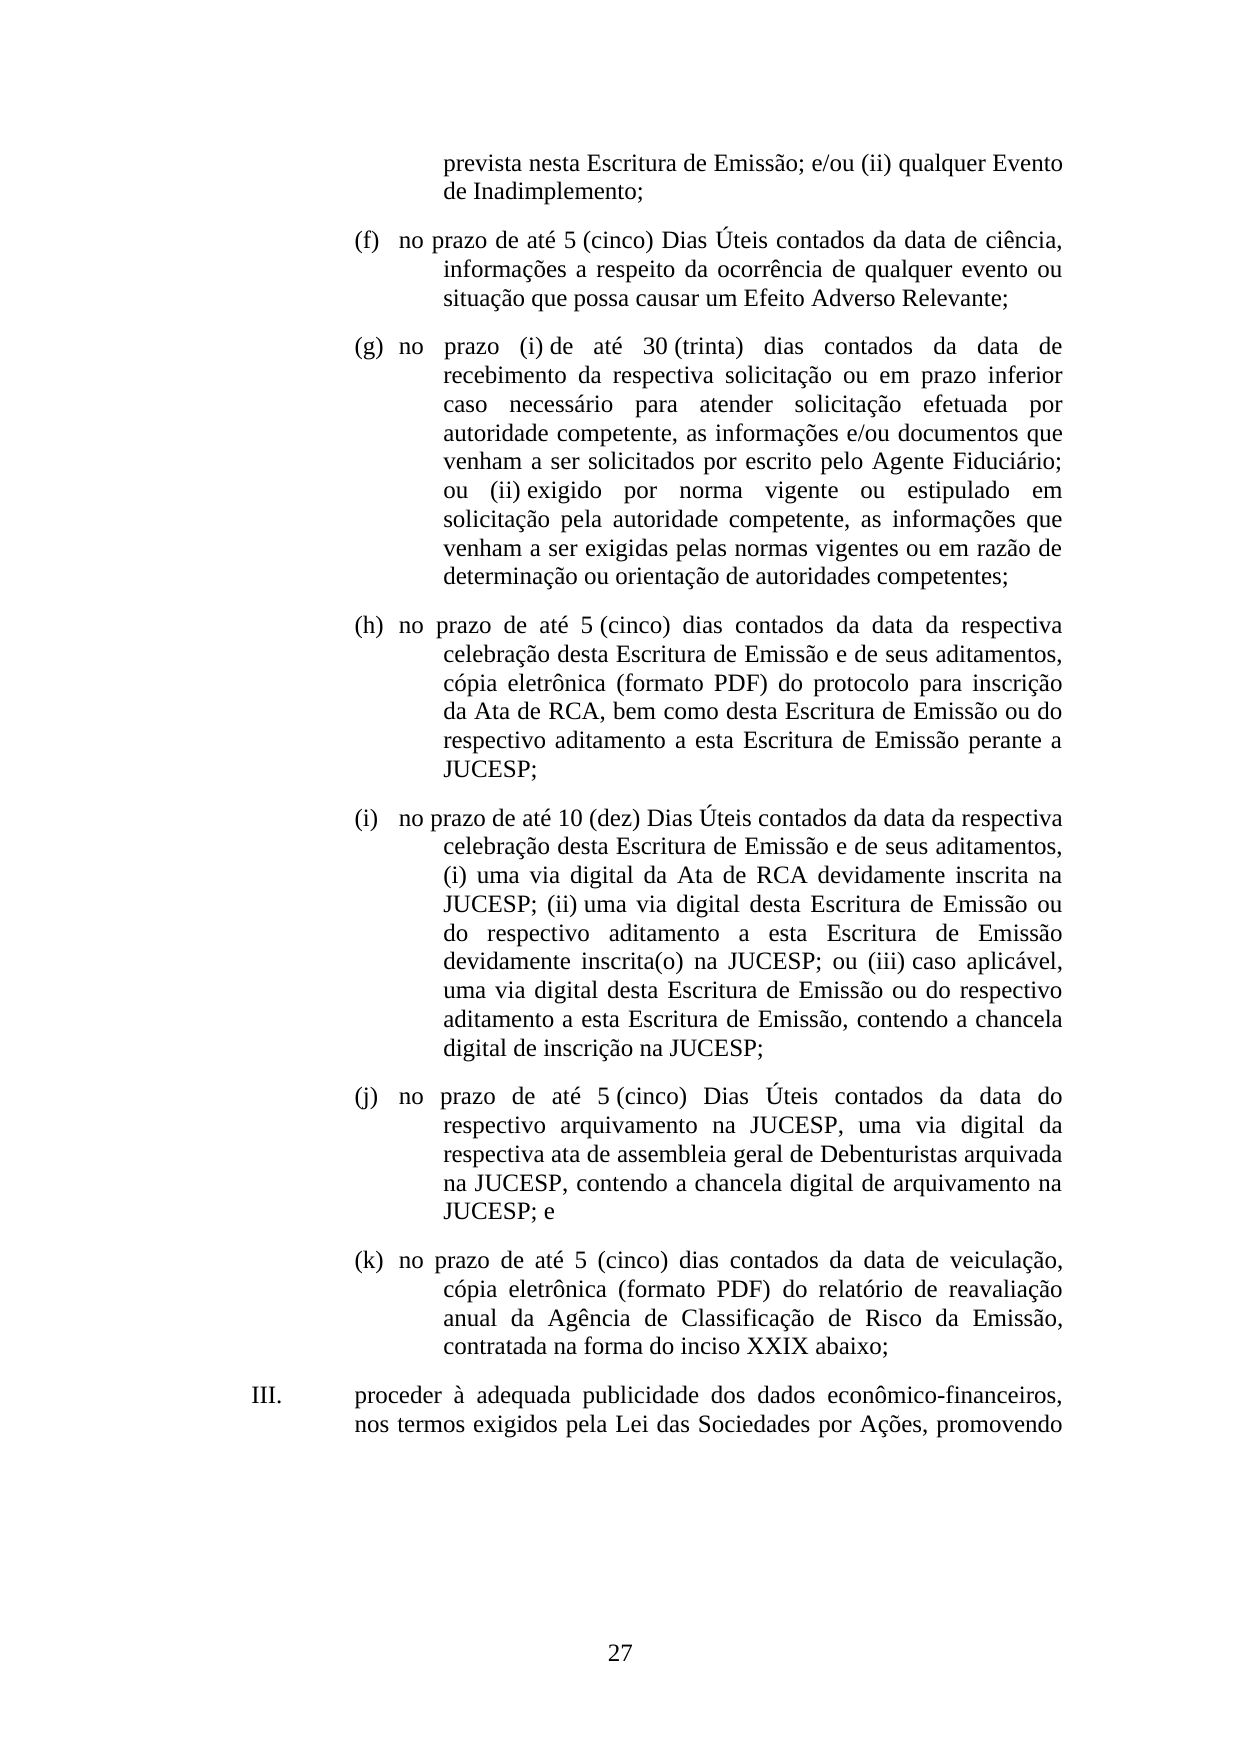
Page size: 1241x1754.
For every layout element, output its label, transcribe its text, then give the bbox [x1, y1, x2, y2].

list no prazo de até 5 (cinco) Dias Úteis contados da data de ciência, informações a respeito da ocorrência de qualquer evento ou situação que possa causar um Efeito Adverso Relevante; [354, 225, 1063, 311]
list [251, 1380, 1063, 1438]
list no prazo de até 5 (cinco) Dias Úteis contados da data do respectivo arquivamento na JUCESP, uma via digital da respectiva ata de assembleia geral de Debenturistas arquivada na JUCESP, contendo a chancela digital de arquivamento na JUCESP; e [354, 1081, 1063, 1225]
list no prazo de até 10 (dez) Dias Úteis contados da data da respectiva celebração desta Escritura de Emissão e de seus aditamentos, (i) uma via digital da Ata de RCA devidamente inscrita na JUCESP; (ii) uma via digital desta Escritura de Emissão ou do respectivo aditamento a esta Escritura de Emissão devidamente inscrita(o) na JUCESP; ou (iii) caso aplicável, uma via digital desta Escritura de Emissão ou do respectivo aditamento a esta Escritura de Emissão, contendo a chancela digital de inscrição na JUCESP; [354, 803, 1063, 1061]
list no prazo de até 5 (cinco) dias contados da data de veiculação, cópia eletrônica (formato PDF) do relatório de reavaliação anual da Agência de Classificação de Risco da Emissão, contratada na forma do inciso XXIX abaixo; [354, 1245, 1063, 1360]
list no prazo (i) de até 30 (trinta) dias contados da data de recebimento da respectiva solicitação ou em prazo inferior caso necessário para atender solicitação efetuada por autoridade competente, as informações e/ou documentos que venham a ser solicitados por escrito pelo Agente Fiduciário; ou (ii) exigido por norma vigente ou estipulado em solicitação pela autoridade competente, as informações que venham a ser exigidas pelas normas vigentes ou em razão de determinação ou orientação de autoridades competentes; [354, 331, 1063, 590]
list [354, 148, 1063, 205]
list no prazo de até 5 (cinco) dias contados da data da respectiva celebração desta Escritura de Emissão e de seus aditamentos, cópia eletrônica (formato PDF) do protocolo para inscrição da Ata de RCA, bem como desta Escritura de Emissão ou do respectivo aditamento a esta Escritura de Emissão perante a JUCESP; [354, 610, 1063, 783]
